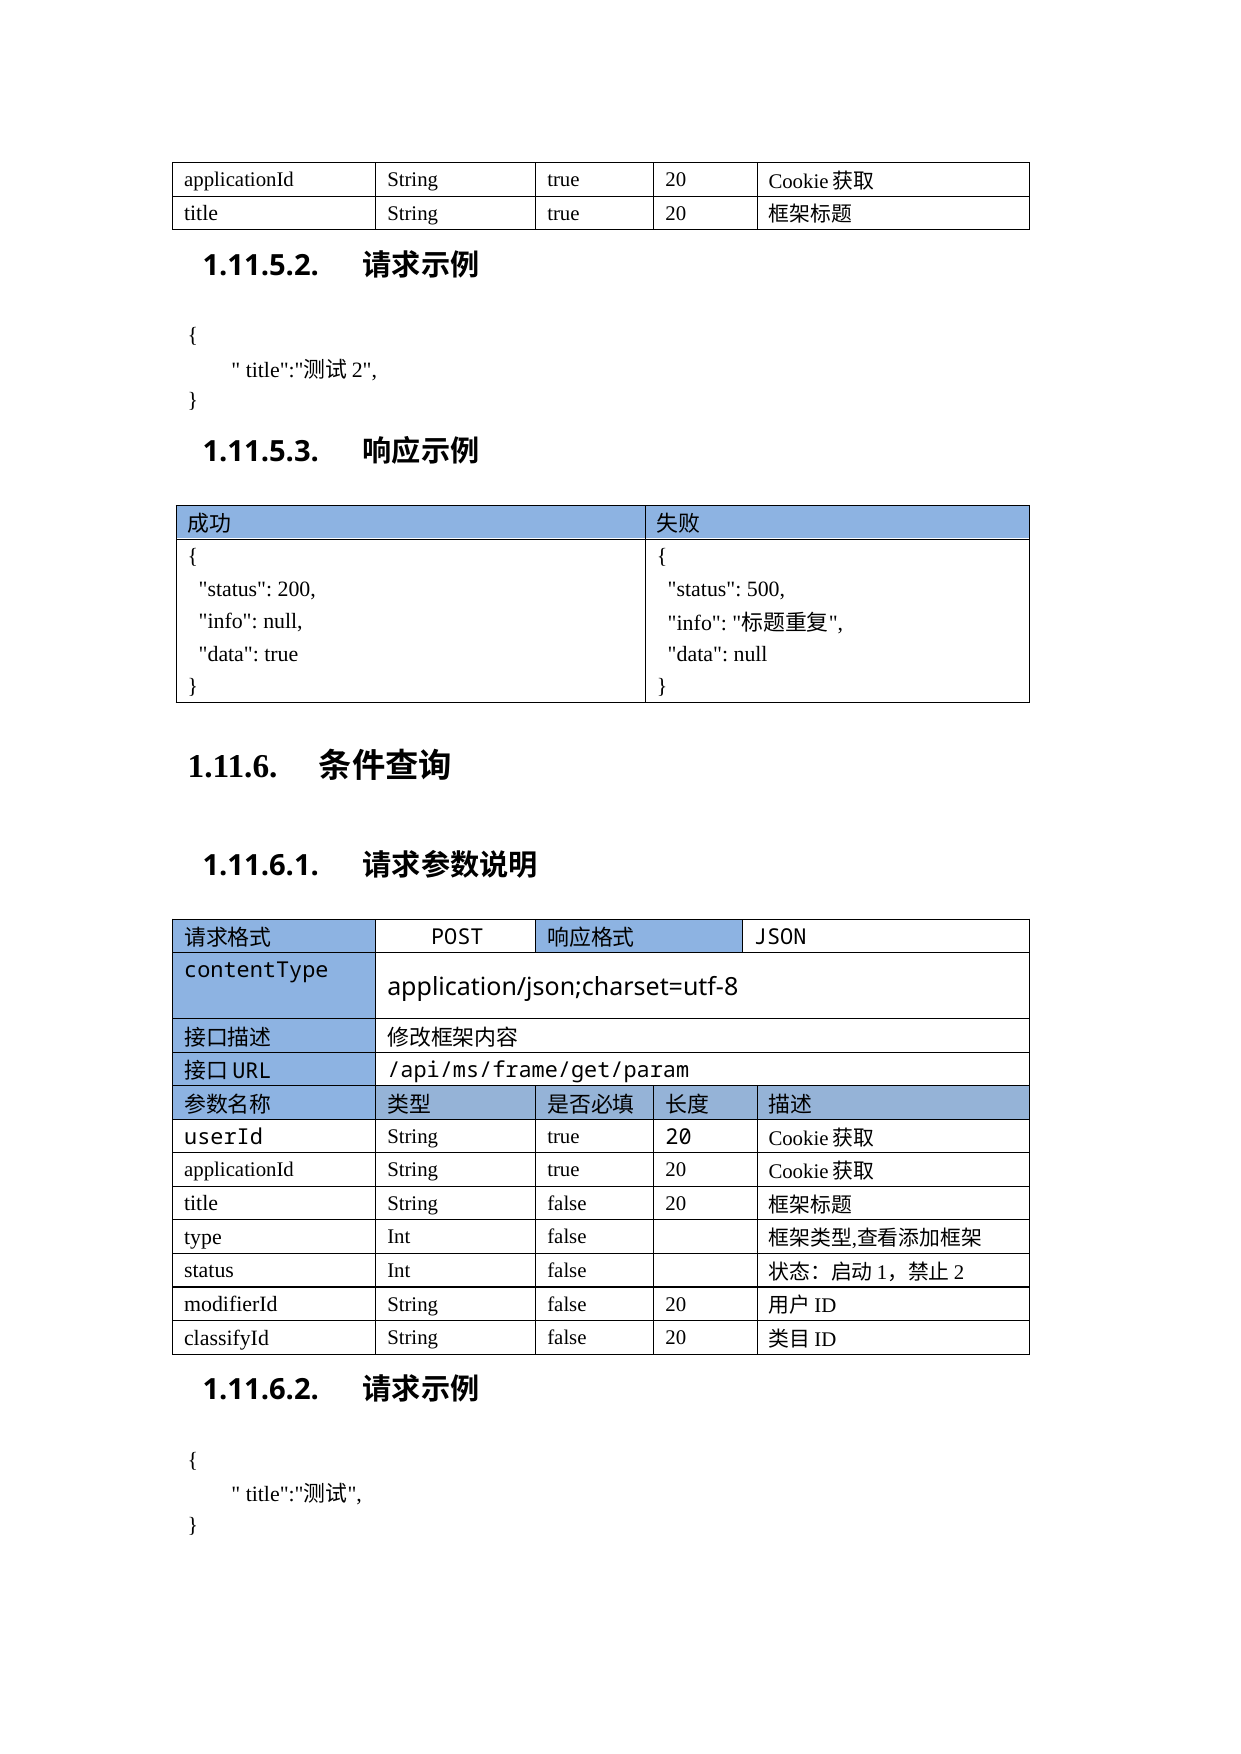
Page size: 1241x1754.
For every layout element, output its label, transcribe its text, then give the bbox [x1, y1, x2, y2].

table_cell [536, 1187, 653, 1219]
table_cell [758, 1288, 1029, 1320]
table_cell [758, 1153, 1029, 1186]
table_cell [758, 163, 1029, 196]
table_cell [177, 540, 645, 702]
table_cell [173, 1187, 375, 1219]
text { [187, 1443, 1053, 1476]
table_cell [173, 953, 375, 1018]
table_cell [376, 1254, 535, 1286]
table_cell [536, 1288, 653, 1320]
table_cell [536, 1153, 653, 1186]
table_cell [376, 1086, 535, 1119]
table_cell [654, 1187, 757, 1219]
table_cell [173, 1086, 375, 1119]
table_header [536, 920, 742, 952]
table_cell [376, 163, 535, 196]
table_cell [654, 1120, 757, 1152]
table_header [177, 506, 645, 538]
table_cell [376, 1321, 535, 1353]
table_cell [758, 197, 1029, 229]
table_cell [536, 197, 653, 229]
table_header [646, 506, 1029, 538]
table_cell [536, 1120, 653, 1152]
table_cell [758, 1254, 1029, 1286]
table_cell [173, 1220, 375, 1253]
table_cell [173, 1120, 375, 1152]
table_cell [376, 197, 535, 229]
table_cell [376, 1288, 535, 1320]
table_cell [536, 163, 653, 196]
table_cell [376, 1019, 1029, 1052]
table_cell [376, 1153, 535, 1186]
text " title":"测试", [187, 1476, 1053, 1508]
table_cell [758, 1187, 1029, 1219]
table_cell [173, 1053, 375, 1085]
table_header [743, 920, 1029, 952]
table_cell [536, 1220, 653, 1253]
subtitle 条件查询 [187, 730, 1053, 795]
text } [187, 384, 1053, 416]
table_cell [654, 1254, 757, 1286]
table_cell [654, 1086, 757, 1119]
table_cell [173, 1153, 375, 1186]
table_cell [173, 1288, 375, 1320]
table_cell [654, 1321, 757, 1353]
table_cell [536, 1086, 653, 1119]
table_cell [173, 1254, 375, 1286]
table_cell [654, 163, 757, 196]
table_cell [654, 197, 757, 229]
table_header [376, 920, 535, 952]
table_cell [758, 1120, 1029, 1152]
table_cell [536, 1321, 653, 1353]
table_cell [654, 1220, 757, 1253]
text { [187, 319, 1053, 351]
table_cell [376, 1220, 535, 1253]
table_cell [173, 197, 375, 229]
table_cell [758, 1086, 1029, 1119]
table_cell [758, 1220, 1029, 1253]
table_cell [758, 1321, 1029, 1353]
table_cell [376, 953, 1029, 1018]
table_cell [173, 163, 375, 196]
subtitle 请求示例 [202, 230, 1053, 295]
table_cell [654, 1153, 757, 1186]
subtitle 请求示例 [202, 1354, 1053, 1419]
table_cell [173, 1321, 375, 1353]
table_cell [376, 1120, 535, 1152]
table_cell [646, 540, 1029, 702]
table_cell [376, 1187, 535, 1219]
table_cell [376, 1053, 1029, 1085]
text " title":"测试2", [187, 351, 1053, 384]
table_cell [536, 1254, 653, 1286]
text } [187, 1508, 1053, 1541]
subtitle 请求参数说明 [202, 830, 1053, 895]
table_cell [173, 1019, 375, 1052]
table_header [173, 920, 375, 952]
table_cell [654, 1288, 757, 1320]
subtitle 响应示例 [202, 416, 1053, 481]
